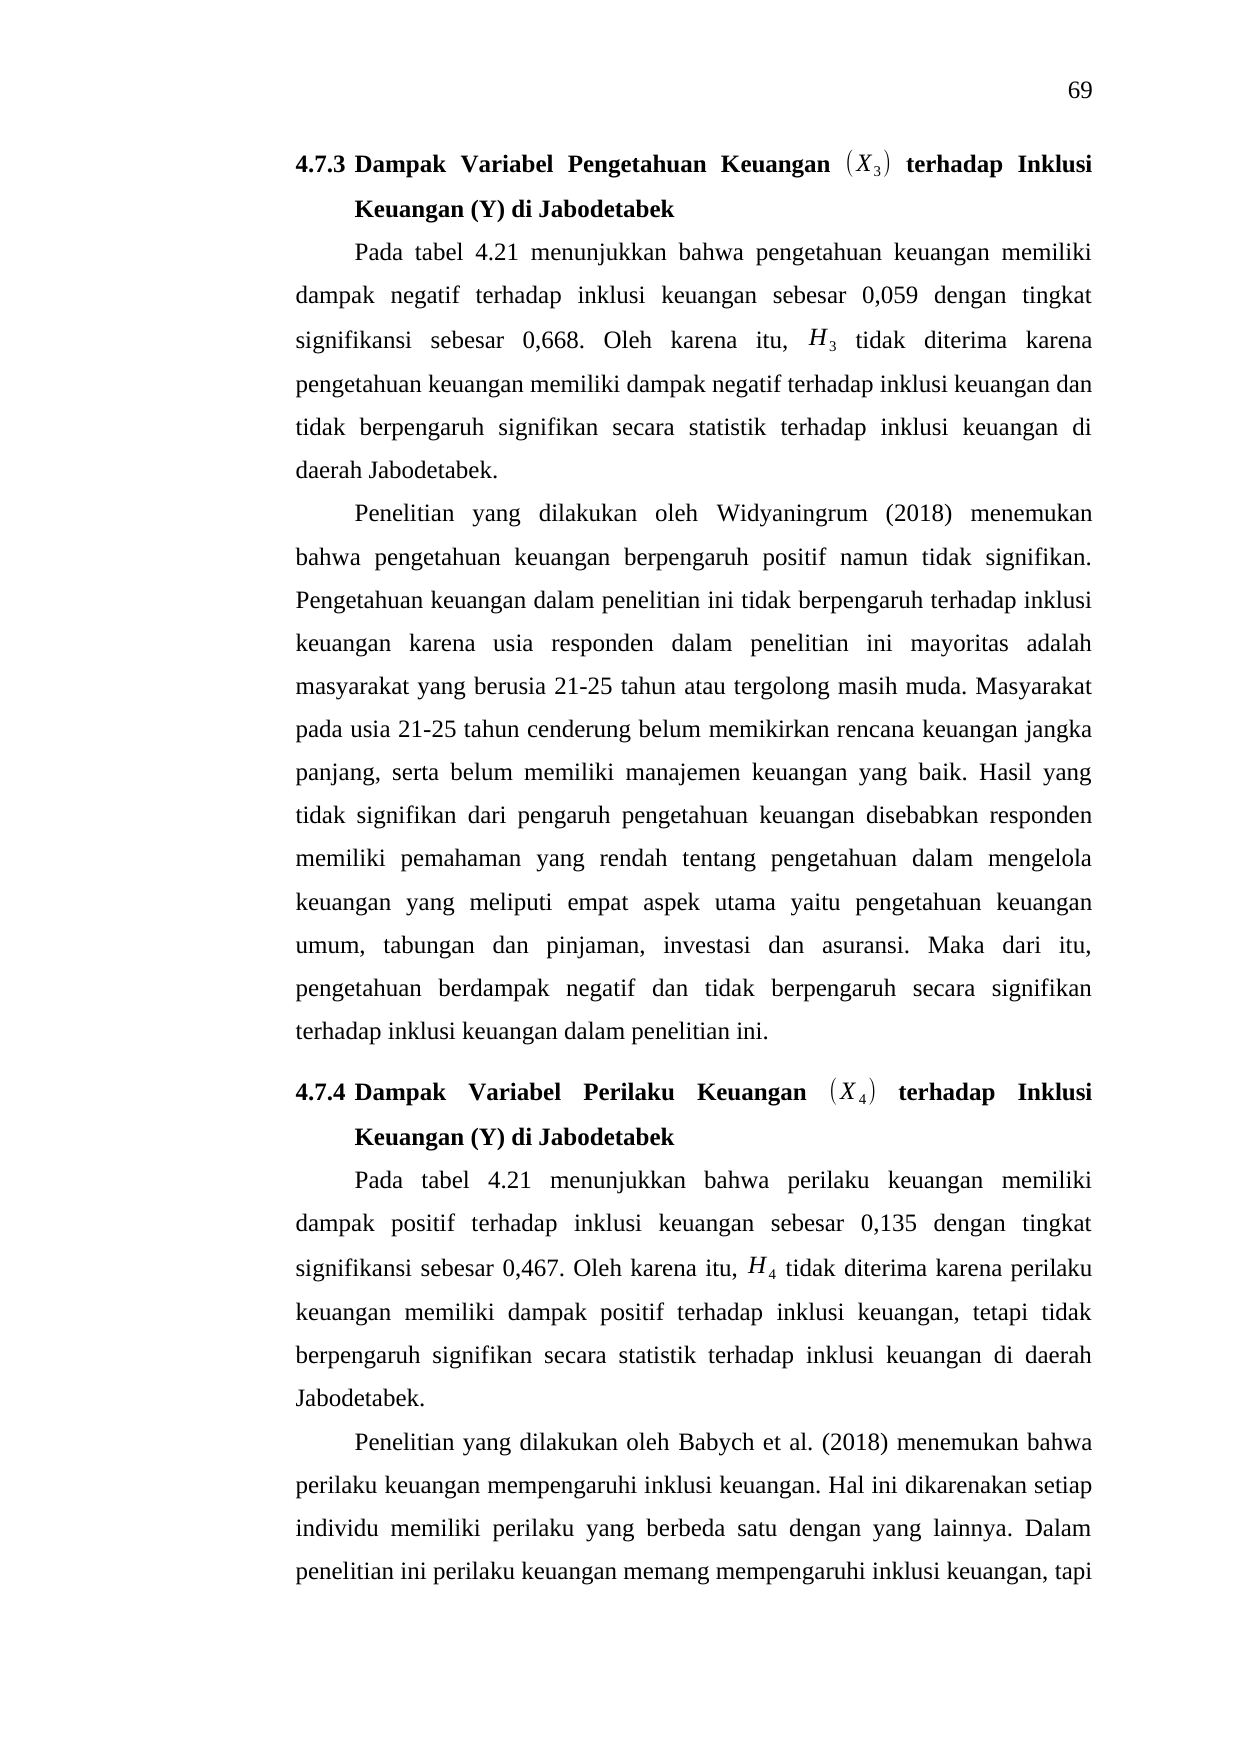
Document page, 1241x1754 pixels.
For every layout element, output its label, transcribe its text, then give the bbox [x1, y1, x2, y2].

text Pada tabel 4.21 menunjukkan bahwa pengetahuan keuangan memiliki dampak negatif terhadap inklusi keuangan sebesar 0,059 dengan tingkat signifikansi sebesar 0,668. Oleh karena itu, tidak diterima karena pengetahuan keuangan memiliki dampak negatif terhadap inklusi keuangan dan tidak berpengaruh signifikan secara statistik terhadap inklusi keuangan di daerah Jabodetabek. [295, 237, 1092, 484]
subtitle Dampak Variabel Pengetahuan Keuangan terhadap Inklusi Keuangan (Y) di Jabodetabek [295, 148, 1092, 223]
subtitle Dampak Variabel Perilaku Keuangan terhadap Inklusi Keuangan (Y) di Jabodetabek [295, 1076, 1092, 1151]
text Pada tabel 4.21 menunjukkan bahwa perilaku keuangan memiliki dampak positif terhadap inklusi keuangan sebesar 0,135 dengan tingkat signifikansi sebesar 0,467. Oleh karena itu, tidak diterima karena perilaku keuangan memiliki dampak positif terhadap inklusi keuangan, tetapi tidak berpengaruh signifikan secara statistik terhadap inklusi keuangan di daerah Jabodetabek. [295, 1165, 1092, 1412]
text Penelitian yang dilakukan oleh Widyaningrum (2018) menemukan bahwa pengetahuan keuangan berpengaruh positif namun tidak signifikan. Pengetahuan keuangan dalam penelitian ini tidak berpengaruh terhadap inklusi keuangan karena usia responden dalam penelitian ini mayoritas adalah masyarakat yang berusia 21-25 tahun atau tergolong masih muda. Masyarakat pada usia 21-25 tahun cenderung belum memikirkan rencana keuangan jangka panjang, serta belum memiliki manajemen keuangan yang baik. Hasil yang tidak signifikan dari pengaruh pengetahuan keuangan disebabkan responden memiliki pemahaman yang rendah tentang pengetahuan dalam mengelola keuangan yang meliputi empat aspek utama yaitu pengetahuan keuangan umum, tabungan dan pinjaman, investasi dan asuransi. Maka dari itu, pengetahuan berdampak negatif dan tidak berpengaruh secara signifikan terhadap inklusi keuangan dalam penelitian ini. [295, 498, 1092, 1045]
